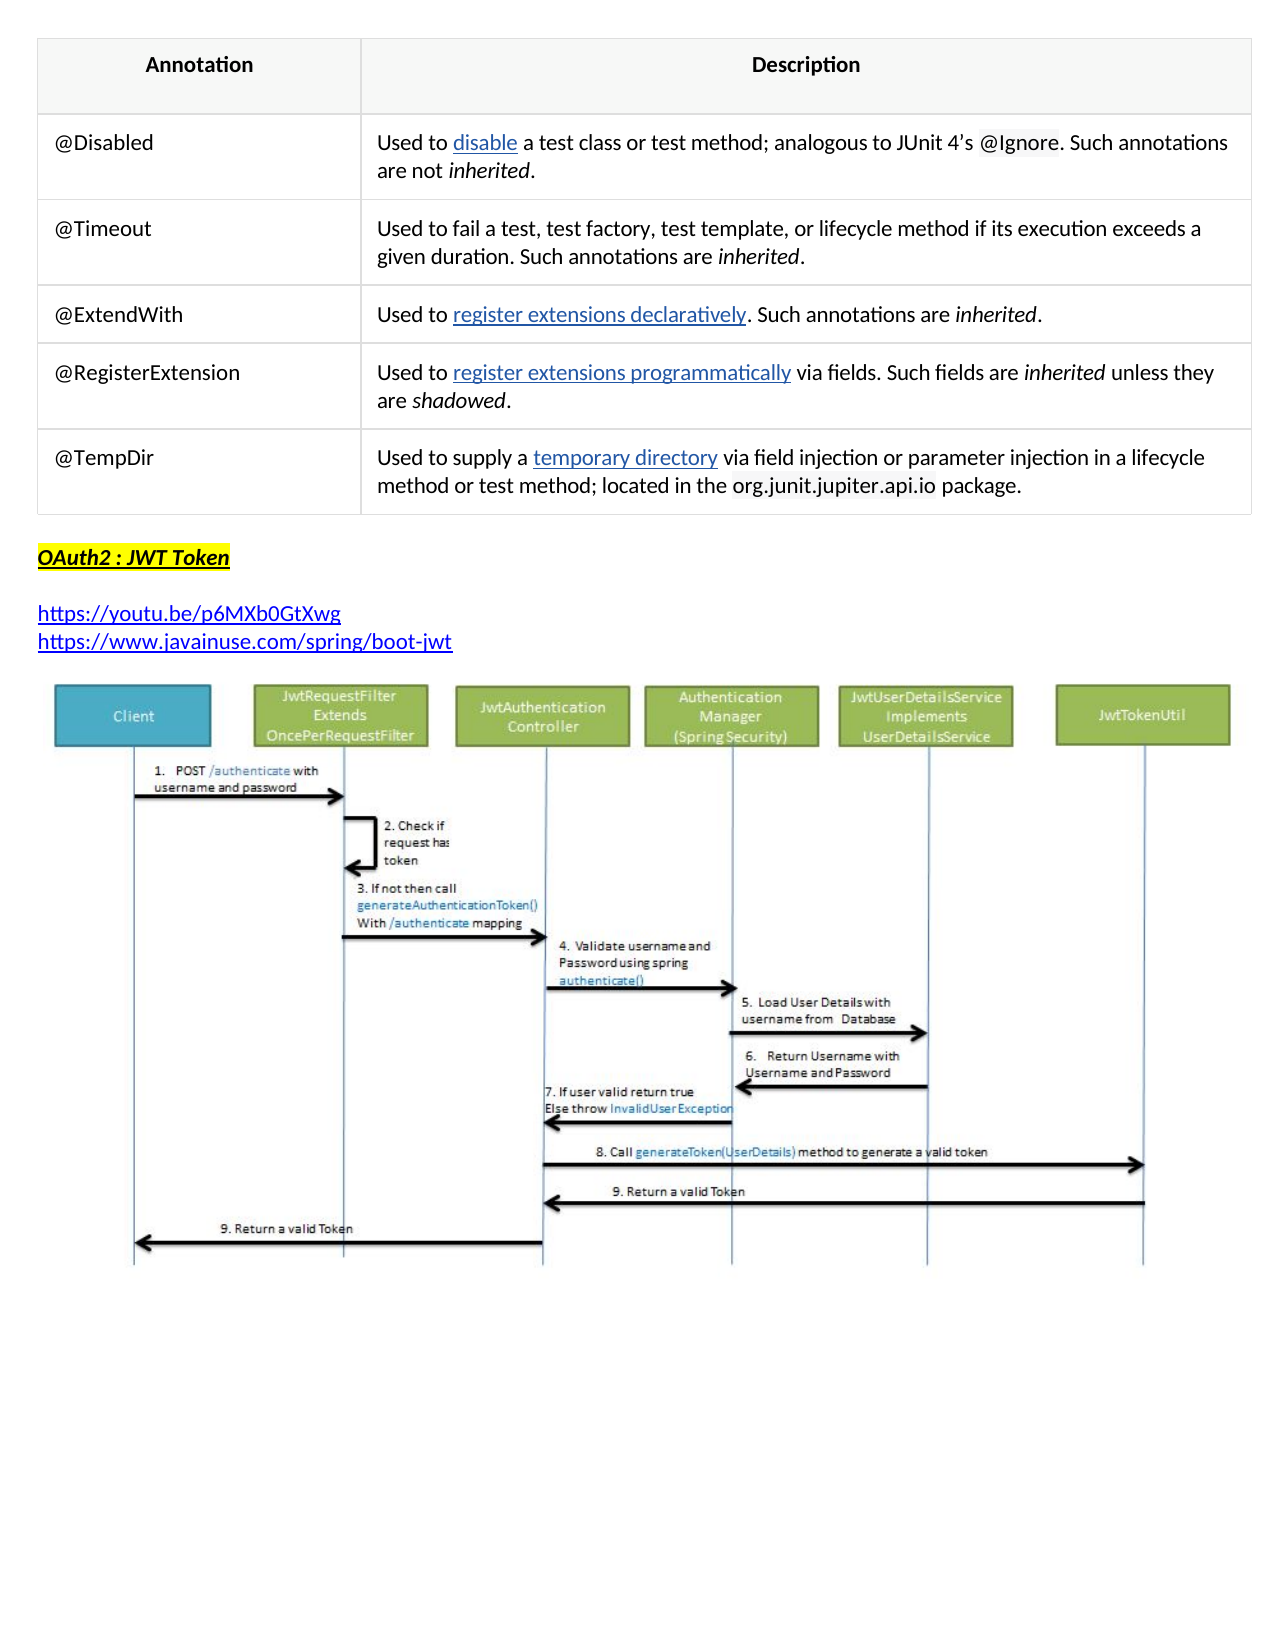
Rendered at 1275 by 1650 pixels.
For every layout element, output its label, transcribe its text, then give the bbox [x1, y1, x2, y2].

table_cell Used to supply a temporary directory via field injection or parameter injection in a lifecycle method or test method; located in the org.junit.jupiter.api.io package. [362, 430, 1251, 513]
table_cell Used to register extensions declaratively. Such annotations are inherited. [362, 286, 1251, 342]
table_cell Used to fail a test, test factory, test template, or lifecycle method if its execution exceeds a given duration. Such annotations are inherited. [362, 200, 1251, 284]
table_cell Used to register extensions programmatically via fields. Such fields are inherited unless they are shadowed. [362, 344, 1251, 428]
table_cell @ExtendWith [38, 286, 360, 342]
picture [43, 664, 1255, 1310]
table_cell Used to disable a test class or test method; analogous to JUnit 4’s @Ignore. Such annotations are not inherited. [362, 115, 1251, 199]
table_header Annotation [38, 39, 360, 113]
table_cell @Timeout [38, 200, 360, 284]
table_header Description [362, 39, 1251, 113]
table_cell @RegisterExtension [38, 344, 360, 428]
table_cell @Disabled [38, 115, 360, 199]
table_cell @TempDir [38, 430, 360, 513]
